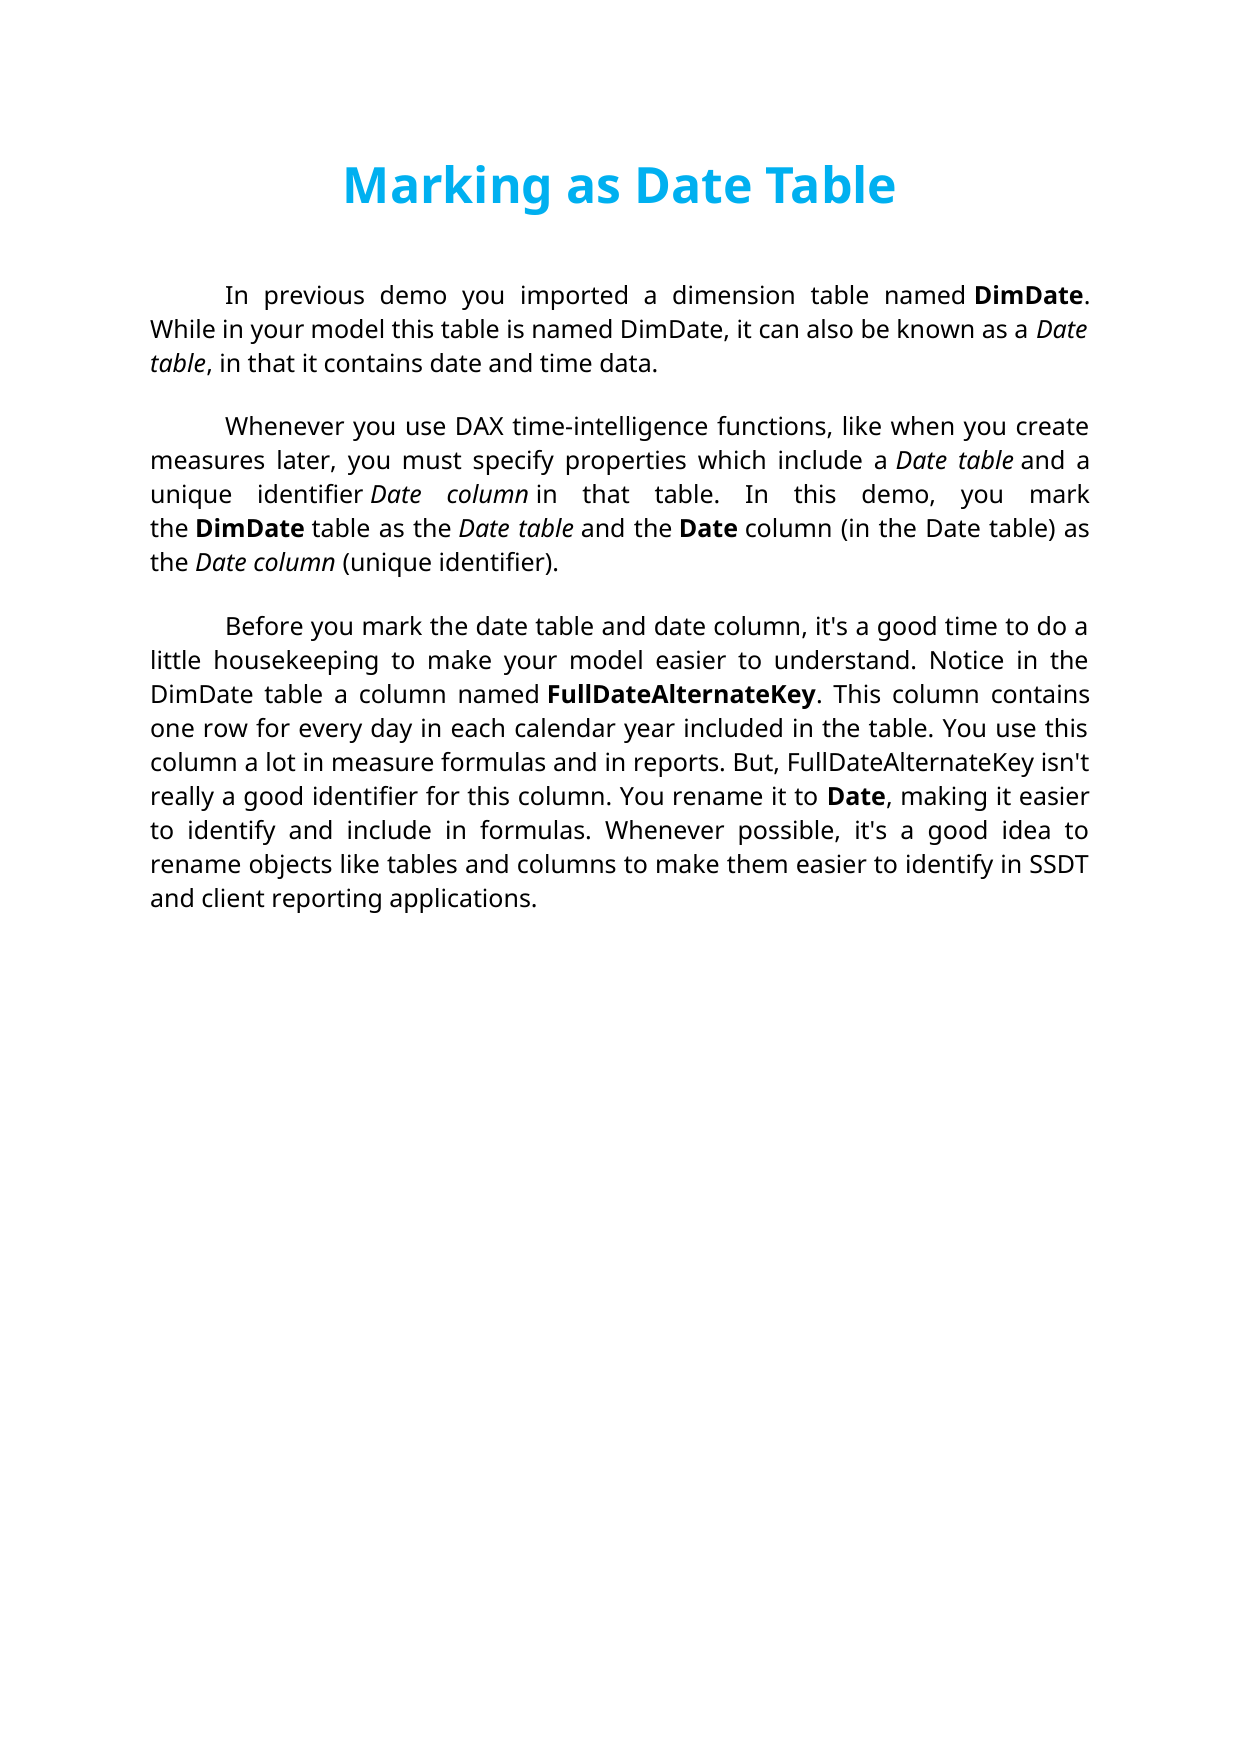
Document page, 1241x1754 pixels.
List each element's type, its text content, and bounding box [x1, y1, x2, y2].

text Marking as Date Table [150, 150, 1090, 218]
text Whenever you use DAX time-intelligence functions, like when you create measures later, you must specify properties which include a Date table and a unique identifier Date column in that table. In this demo, you mark the DimDate table as the Date table and the Date column (in the Date table) as the Date column (unique identifier). [150, 409, 1090, 579]
text Before you mark the date table and date column, it's a good time to do a little housekeeping to make your model easier to understand. Notice in the DimDate table a column named FullDateAlternateKey. This column contains one row for every day in each calendar year included in the table. You use this column a lot in measure formulas and in reports. But, FullDateAlternateKey isn't really a good identifier for this column. You rename it to Date, making it easier to identify and include in formulas. Whenever possible, it's a good idea to rename objects like tables and columns to make them easier to identify in SSDT and client reporting applications. [150, 608, 1090, 915]
text In previous demo you imported a dimension table named DimDate. While in your model this table is named DimDate, it can also be known as a Date table, in that it contains date and time data. [150, 277, 1090, 380]
